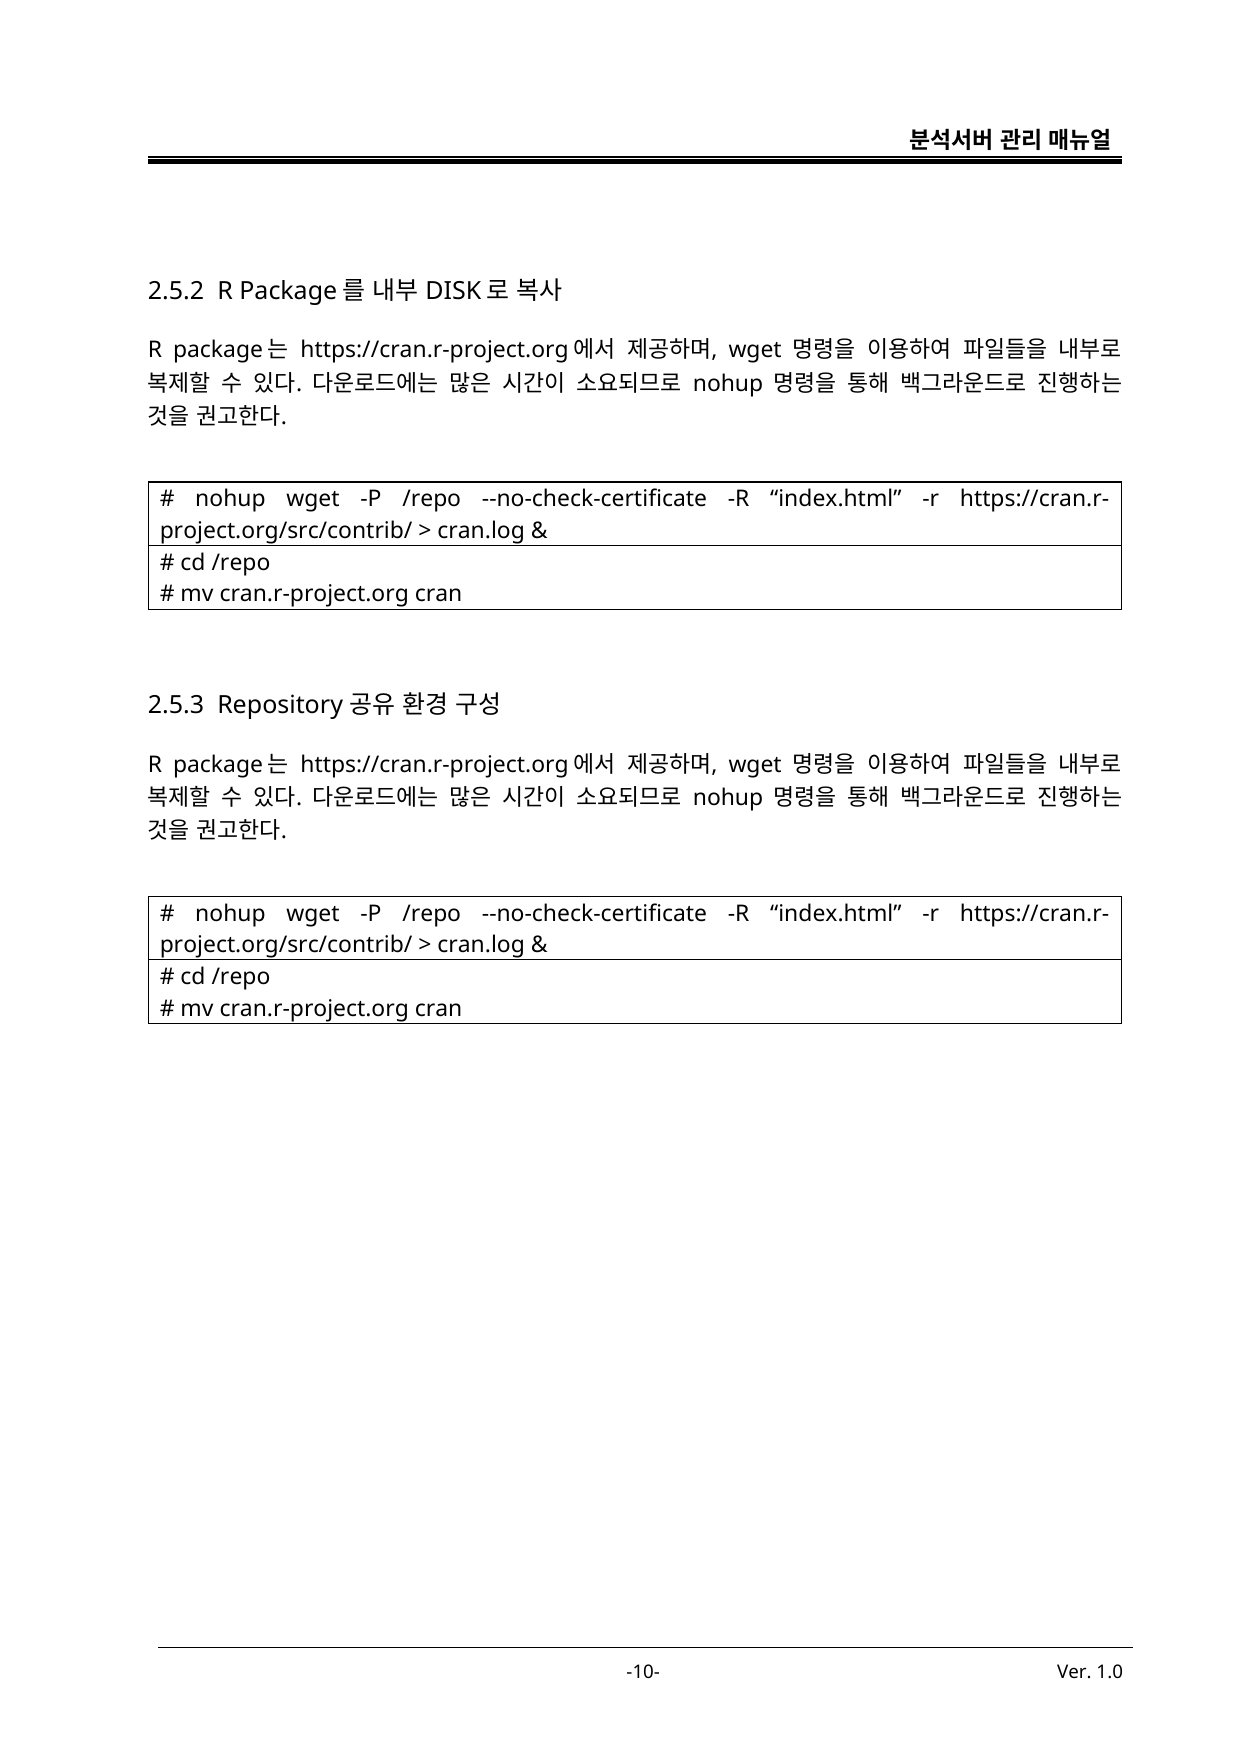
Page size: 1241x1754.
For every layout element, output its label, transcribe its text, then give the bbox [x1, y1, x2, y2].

table_header # nohup wget -P /repo --no-check-certificate -R “index.html” -r https://cran.r-project.org/src/contrib/ > cran.log & [149, 897, 1121, 959]
subtitle R Package를 내부 DISK로 복사 [148, 270, 1122, 306]
text R package는 https://cran.r-project.org에서 제공하며, wget 명령을 이용하여 파일들을 내부로 복제할 수 있다. 다운로드에는 많은 시간이 소요되므로 nohup 명령을 통해 백그라운드로 진행하는 것을 권고한다. [148, 331, 1122, 431]
table_cell # cd /repo # mv cran.r-project.org cran [149, 960, 1121, 1023]
text R package는 https://cran.r-project.org에서 제공하며, wget 명령을 이용하여 파일들을 내부로 복제할 수 있다. 다운로드에는 많은 시간이 소요되므로 nohup 명령을 통해 백그라운드로 진행하는 것을 권고한다. [148, 746, 1122, 846]
table_header # nohup wget -P /repo --no-check-certificate -R “index.html” -r https://cran.r-project.org/src/contrib/ > cran.log & [149, 483, 1121, 545]
table_cell # cd /repo # mv cran.r-project.org cran [149, 546, 1121, 608]
subtitle Repository 공유 환경 구성 [148, 684, 1122, 721]
